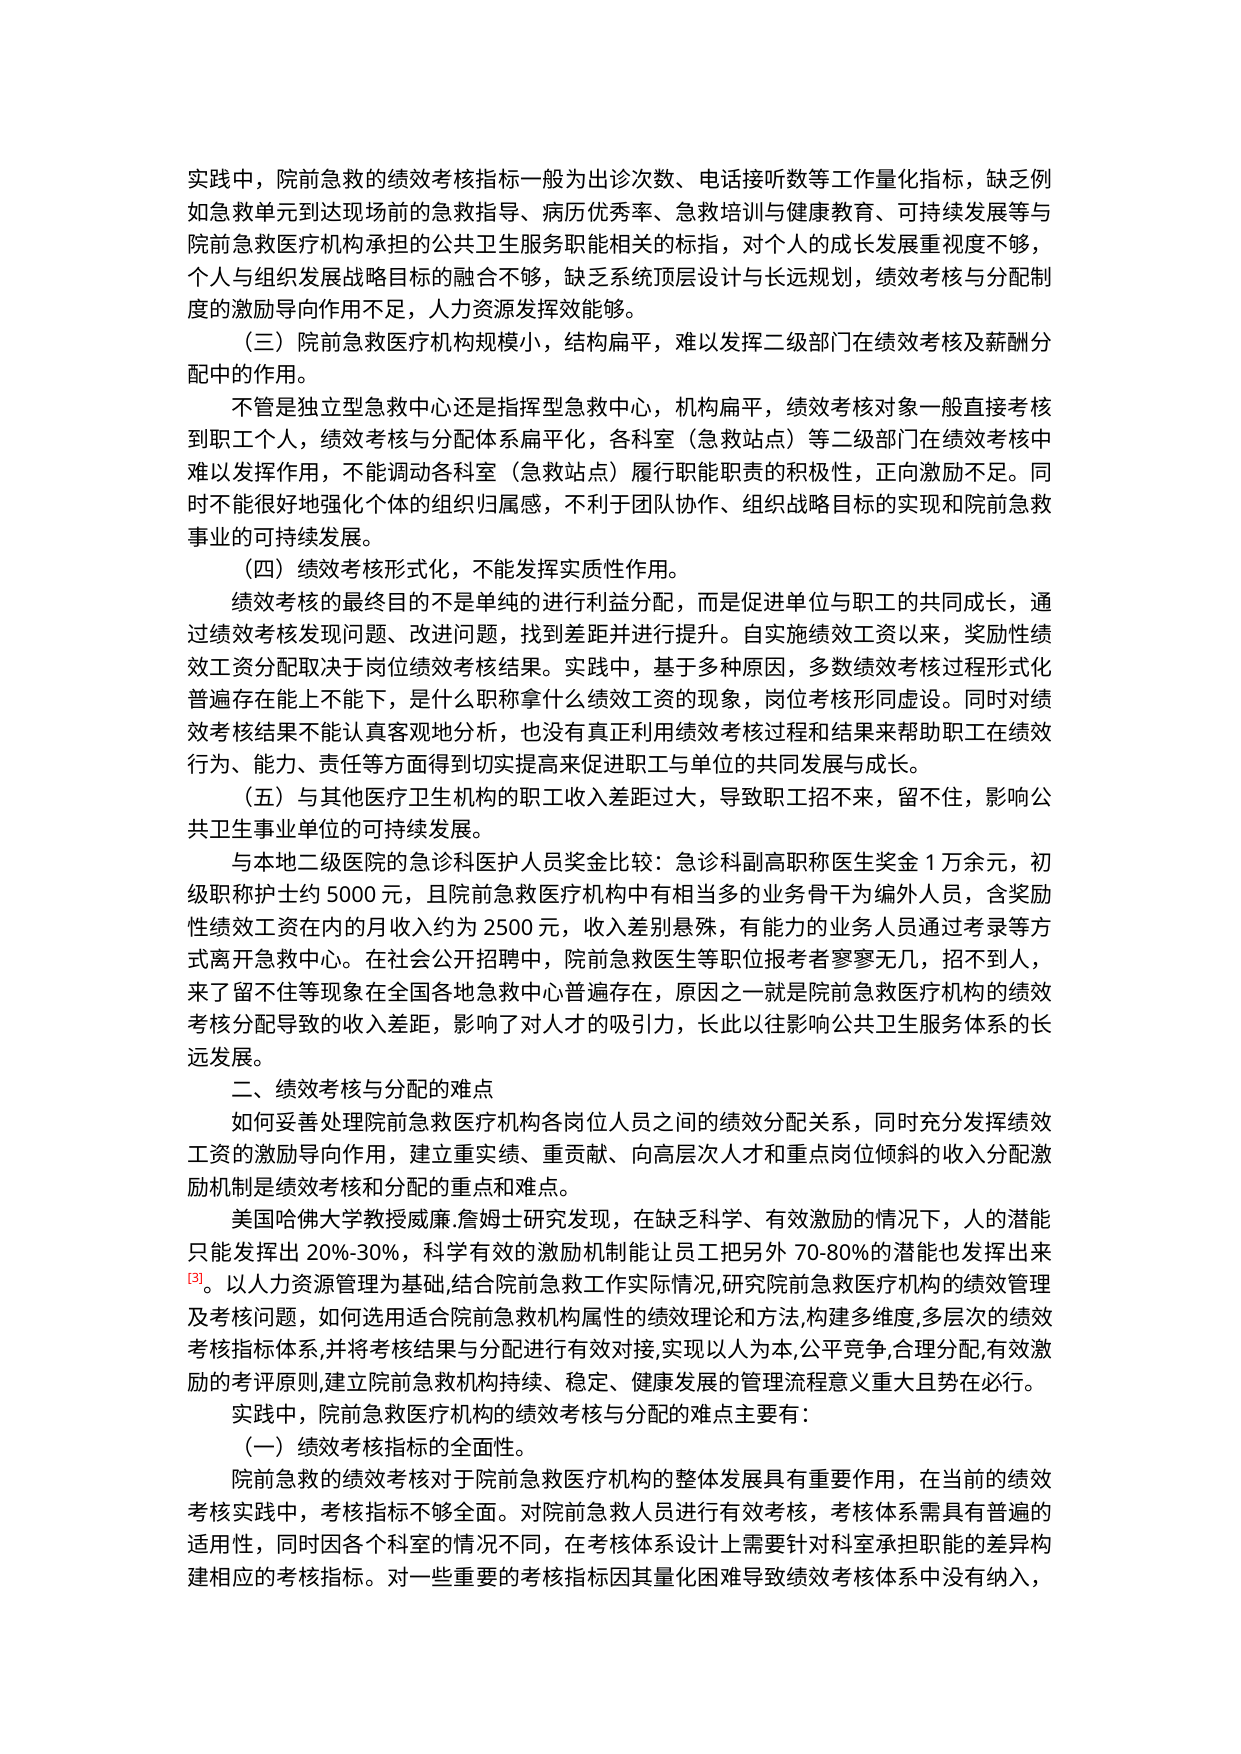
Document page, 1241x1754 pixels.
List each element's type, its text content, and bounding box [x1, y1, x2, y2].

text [187, 162, 1053, 324]
text 实践中，院前急救医疗机构的绩效考核与分配的难点主要有： [187, 1397, 1053, 1429]
text 美国哈佛大学教授威廉.詹姆士研究发现，在缺乏科学、有效激励的情况下，人的潜能只能发挥出20%-30%，科学有效的激励机制能让员工把另外70-80%的潜能也发挥出来[3]。以人力资源管理为基础,结合院前急救工作实际情况,研究院前急救医疗机构的绩效管理及考核问题，如何选用适合院前急救机构属性的绩效理论和方法,构建多维度,多层次的绩效考核指标体系,并将考核结果与分配进行有效对接,实现以人为本,公平竞争,合理分配,有效激励的考评原则,建立院前急救机构持续、稳定、健康发展的管理流程意义重大且势在必行。 [187, 1202, 1053, 1397]
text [187, 1462, 1053, 1592]
text 不管是独立型急救中心还是指挥型急救中心，机构扁平，绩效考核对象一般直接考核到职工个人，绩效考核与分配体系扁平化，各科室（急救站点）等二级部门在绩效考核中难以发挥作用，不能调动各科室（急救站点）履行职能职责的积极性，正向激励不足。同时不能很好地强化个体的组织归属感，不利于团队协作、组织战略目标的实现和院前急救事业的可持续发展。 [187, 389, 1053, 552]
text （三）院前急救医疗机构规模小，结构扁平，难以发挥二级部门在绩效考核及薪酬分配中的作用。 [187, 324, 1053, 389]
text 与本地二级医院的急诊科医护人员奖金比较：急诊科副高职称医生奖金1万余元，初级职称护士约5000元，且院前急救医疗机构中有相当多的业务骨干为编外人员，含奖励性绩效工资在内的月收入约为2500元，收入差别悬殊，有能力的业务人员通过考录等方式离开急救中心。在社会公开招聘中，院前急救医生等职位报考者寥寥无几，招不到人，来了留不住等现象在全国各地急救中心普遍存在，原因之一就是院前急救医疗机构的绩效考核分配导致的收入差距，影响了对人才的吸引力，长此以往影响公共卫生服务体系的长远发展。 [187, 844, 1053, 1072]
text （五）与其他医疗卫生机构的职工收入差距过大，导致职工招不来，留不住，影响公共卫生事业单位的可持续发展。 [187, 779, 1053, 844]
text （一）绩效考核指标的全面性。 [187, 1429, 1053, 1462]
text 如何妥善处理院前急救医疗机构各岗位人员之间的绩效分配关系，同时充分发挥绩效工资的激励导向作用，建立重实绩、重贡献、向高层次人才和重点岗位倾斜的收入分配激励机制是绩效考核和分配的重点和难点。 [187, 1104, 1053, 1202]
text （四）绩效考核形式化，不能发挥实质性作用。 [187, 552, 1053, 584]
text 二、绩效考核与分配的难点 [187, 1072, 1053, 1104]
text 绩效考核的最终目的不是单纯的进行利益分配，而是促进单位与职工的共同成长，通过绩效考核发现问题、改进问题，找到差距并进行提升。自实施绩效工资以来，奖励性绩效工资分配取决于岗位绩效考核结果。实践中，基于多种原因，多数绩效考核过程形式化，普遍存在能上不能下，是什么职称拿什么绩效工资的现象，岗位考核形同虚设。同时对绩效考核结果不能认真客观地分析，也没有真正利用绩效考核过程和结果来帮助职工在绩效、行为、能力、责任等方面得到切实提高来促进职工与单位的共同发展与成长。 [187, 584, 1053, 779]
